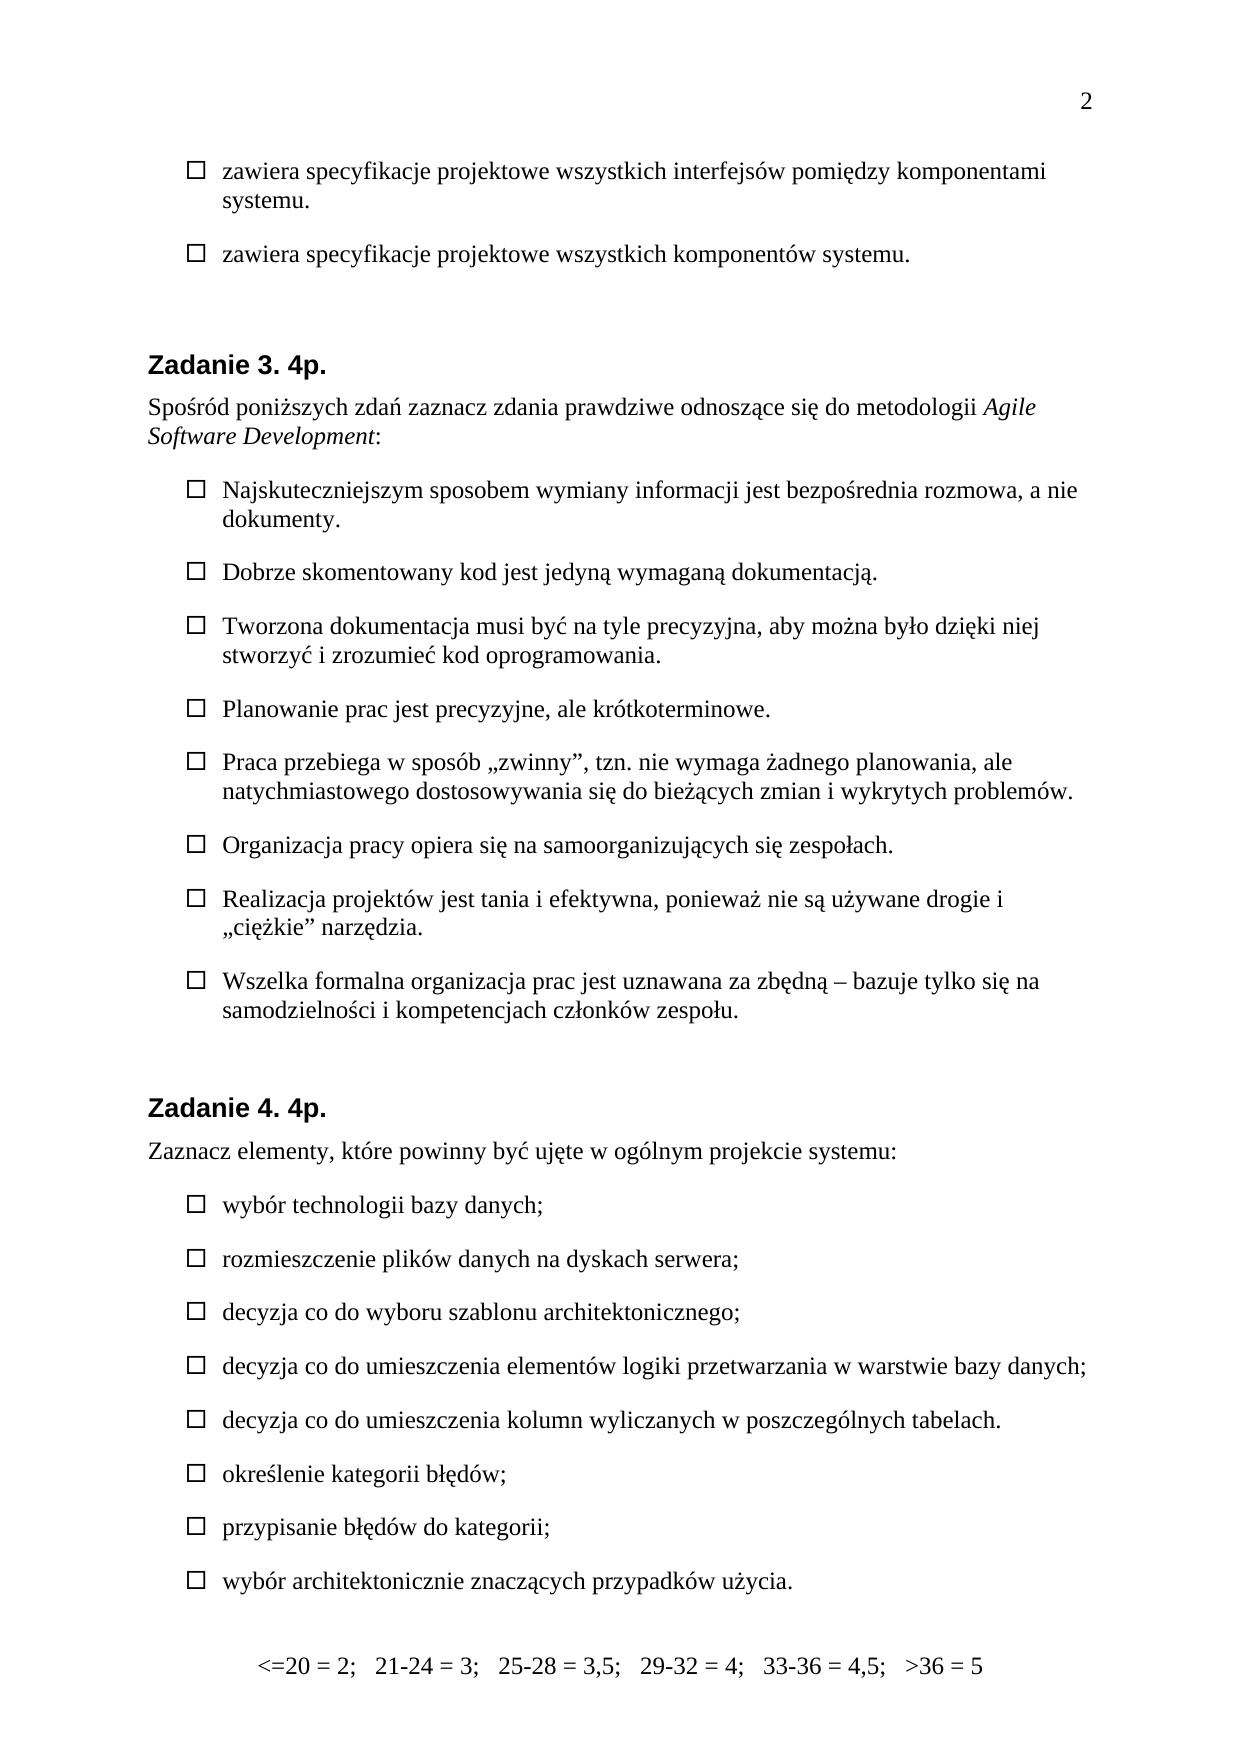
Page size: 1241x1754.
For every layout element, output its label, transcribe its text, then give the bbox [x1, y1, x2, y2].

list decyzja co do umieszczenia elementów logiki przetwarzania w warstwie bazy danych; [185, 1351, 1093, 1380]
list zawiera specyfikacje projektowe wszystkich interfejsów pomiędzy komponentami systemu. [185, 156, 1093, 214]
list Dobrze skomentowany kod jest jedyną wymaganą dokumentacją. [185, 557, 1093, 586]
list Organizacja pracy opiera się na samoorganizujących się zespołach. [185, 830, 1093, 859]
subtitle Zadanie 3. 4p. [148, 349, 1093, 380]
list Realizacja projektów jest tania i efektywna, ponieważ nie są używane drogie i „ciężkie” narzędzia. [185, 884, 1093, 941]
text Zaznacz elementy, które powinny być ujęte w ogólnym projekcie systemu: [148, 1136, 1093, 1165]
list decyzja co do umieszczenia kolumn wyliczanych w poszczególnych tabelach. [185, 1405, 1093, 1434]
list przypisanie błędów do kategorii; [185, 1512, 1093, 1541]
list wybór technologii bazy danych; [185, 1190, 1093, 1219]
list decyzja co do wyboru szablonu architektonicznego; [185, 1297, 1093, 1326]
list Wszelka formalna organizacja prac jest uznawana za zbędną – bazuje tylko się na samodzielności i kompetencjach członków zespołu. [185, 966, 1093, 1024]
list zawiera specyfikacje projektowe wszystkich komponentów systemu. [185, 239, 1093, 267]
list rozmieszczenie plików danych na dyskach serwera; [185, 1244, 1093, 1272]
subtitle Zadanie 4. 4p. [148, 1092, 1093, 1124]
list wybór architektonicznie znaczących przypadków użycia. [185, 1566, 1093, 1595]
list określenie kategorii błędów; [185, 1459, 1093, 1487]
list Planowanie prac jest precyzyjne, ale krótkoterminowe. [185, 694, 1093, 722]
list Tworzona dokumentacja musi być na tyle precyzyjna, aby można było dzięki niej stworzyć i zrozumieć kod oprogramowania. [185, 611, 1093, 669]
list Praca przebiega w sposób „zwinny”, tzn. nie wymaga żadnego planowania, ale natychmiastowego dostosowywania się do bieżących zmian i wykrytych problemów. [185, 747, 1093, 805]
list Najskuteczniejszym sposobem wymiany informacji jest bezpośrednia rozmowa, a nie dokumenty. [185, 475, 1093, 532]
text Spośród poniższych zdań zaznacz zdania prawdziwe odnoszące się do metodologii Agile Software Development: [148, 392, 1093, 450]
